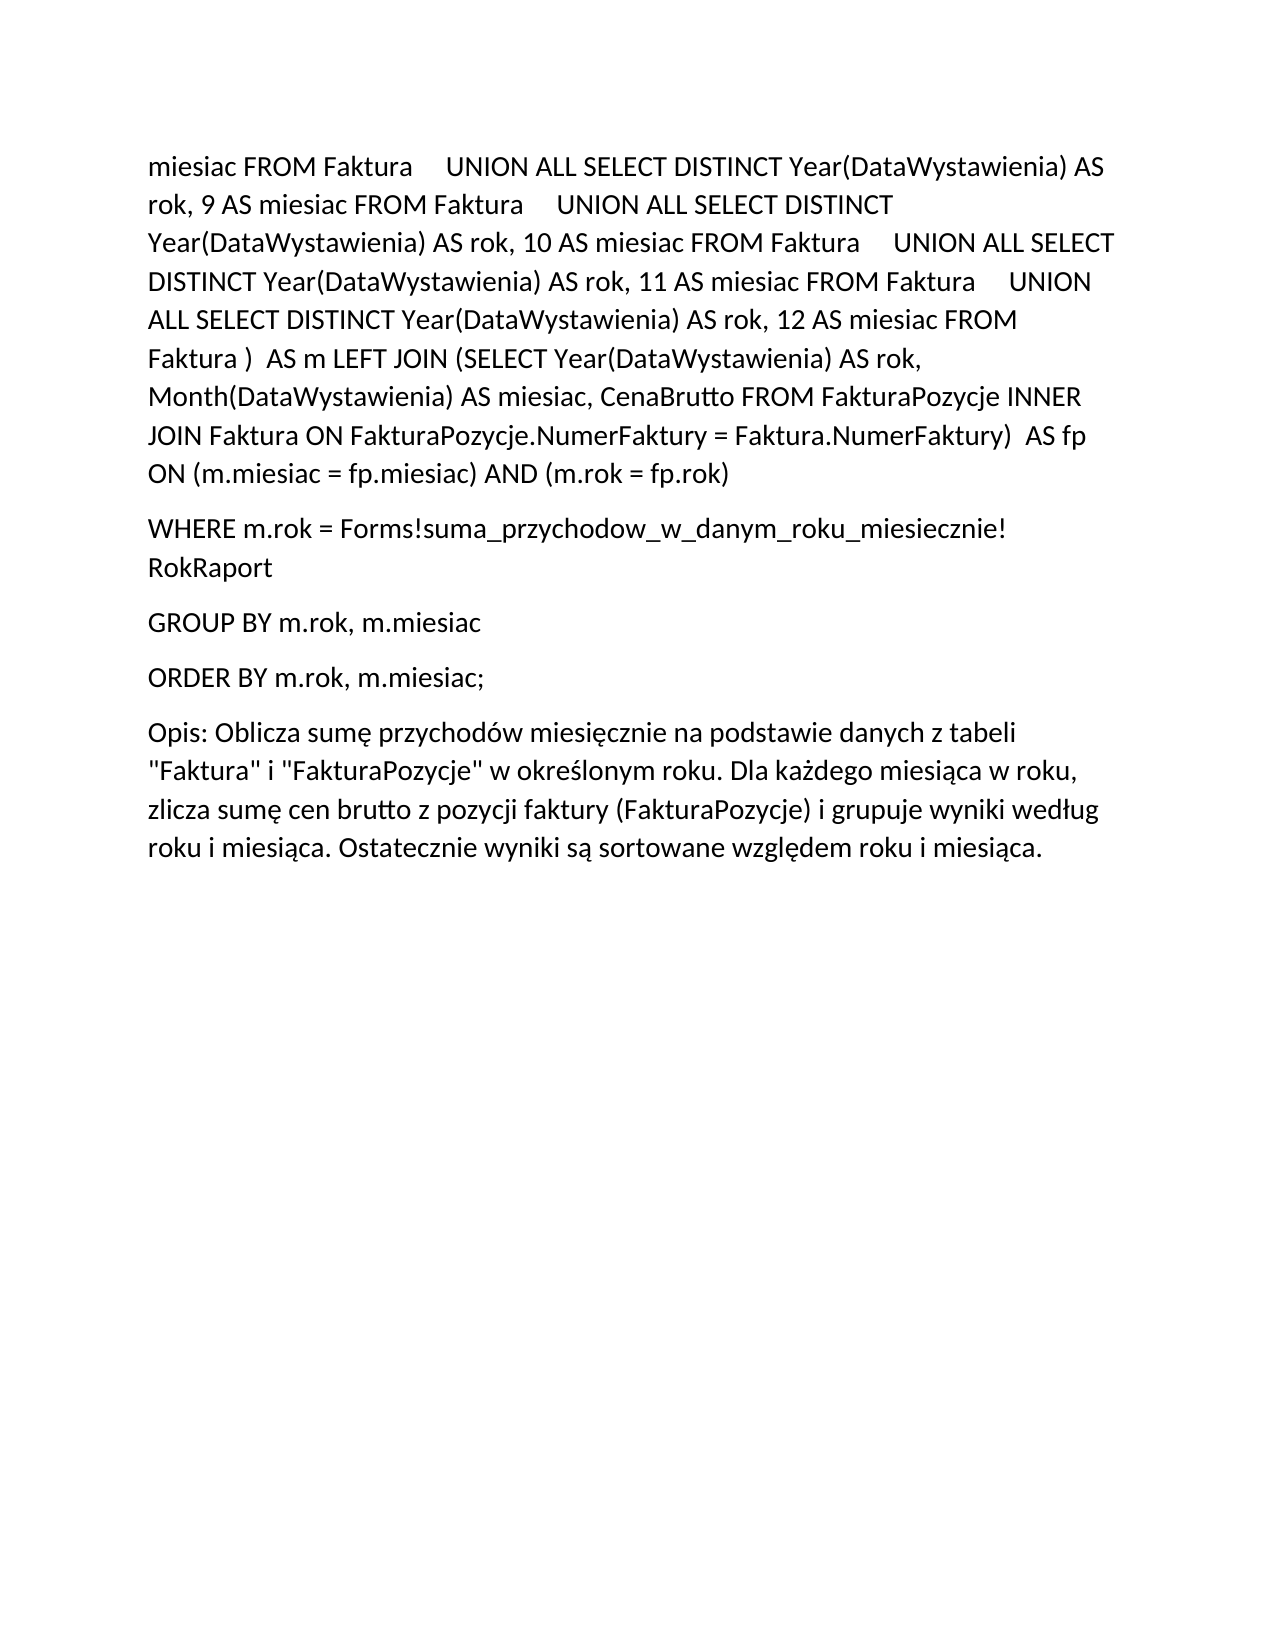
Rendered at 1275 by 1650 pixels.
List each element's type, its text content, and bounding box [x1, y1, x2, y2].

text ORDER BY m.rok, m.miesiac; [148, 659, 1127, 694]
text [148, 148, 1127, 491]
text WHERE m.rok = Forms!suma_przychodow_w_danym_roku_miesiecznie!RokRaport [148, 510, 1127, 584]
text GROUP BY m.rok, m.miesiac [148, 604, 1127, 639]
text Opis: Oblicza sumę przychodów miesięcznie na podstawie danych z tabeli "Faktura" i "FakturaPozycje" w określonym roku. Dla każdego miesiąca w roku, zlicza sumę cen brutto z pozycji faktury (FakturaPozycje) i grupuje wyniki według roku i miesiąca. Ostatecznie wyniki są sortowane względem roku i miesiąca. [148, 714, 1127, 865]
